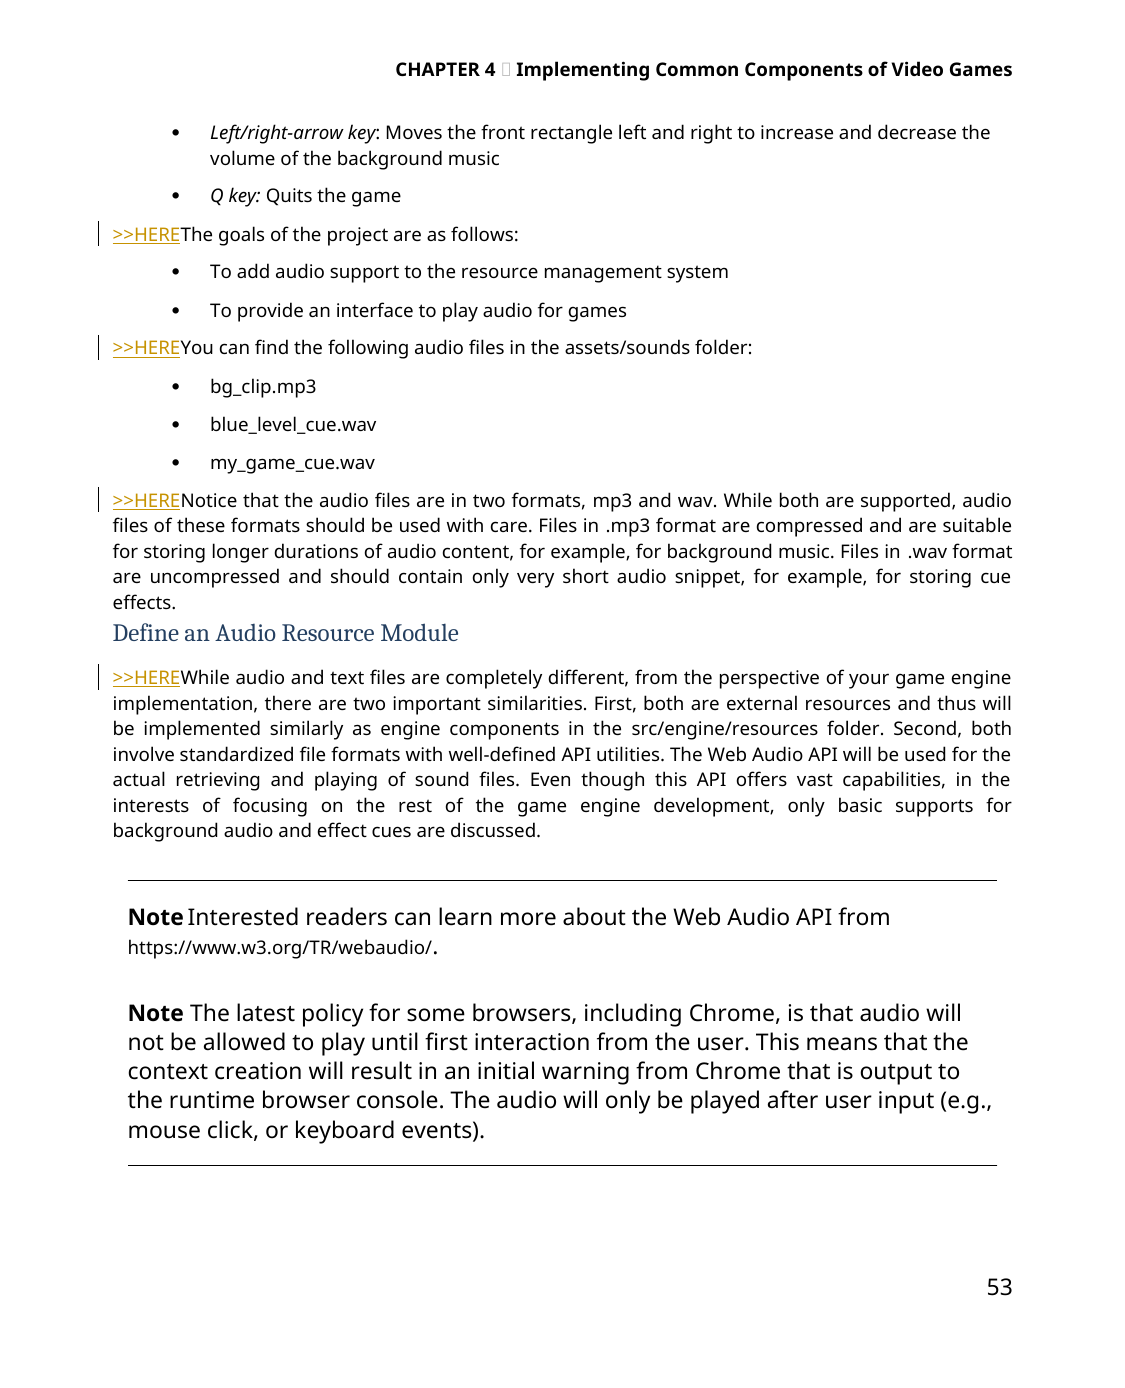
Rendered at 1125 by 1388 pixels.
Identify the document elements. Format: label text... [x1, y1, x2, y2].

text While audio and text files are completely different, from the perspective of your game engine implementation, there are two important similarities. First, both are external resources and thus will be implemented similarly as engine components in the src/engine/resources folder. Second, both involve standardized file formats with well-defined API utilities. The Web Audio API will be used for the actual retrieving and playing of sound files. Even though this API offers vast capabilities, in the interests of focusing on the rest of the game engine development, only basic supports for background audio and effect cues are discussed. [112, 664, 1012, 843]
text bg_clip.mp3 [172, 373, 1012, 398]
text To add audio support to the resource management system [172, 259, 1012, 284]
text To provide an interface to play audio for games [172, 297, 1012, 322]
subtitle Define an Audio Resource Module [112, 619, 1012, 647]
text Left/right-arrow key: Moves the front rectangle left and right to increase and decrease the volume of the background music [172, 119, 1012, 170]
text The goals of the project are as follows: [112, 221, 1012, 246]
text Note Interested readers can learn more about the Web Audio API from https://www.w3.org/TR/webaudio/. [127, 881, 997, 961]
text You can find the following audio files in the assets/sounds folder: [112, 335, 1012, 360]
text Note The latest policy for some browsers, including Chrome, is that audio will not be allowed to play until first interaction from the user. This means that the context creation will result in an initial warning from Chrome that is output to the runtime browser console. The audio will only be played after user input (e.g., mouse click, or keyboard events). [127, 976, 997, 1166]
text Q key: Quits the game [172, 183, 1012, 208]
text blue_level_cue.wav [172, 411, 1012, 436]
text Notice that the audio files are in two formats, mp3 and wav. While both are supported, audio files of these formats should be used with care. Files in .mp3 format are compressed and are suitable for storing longer durations of audio content, for example, for background music. Files in .wav format are uncompressed and should contain only very short audio snippet, for example, for storing cue effects. [112, 487, 1012, 614]
text my_game_cue.wav [172, 449, 1012, 474]
